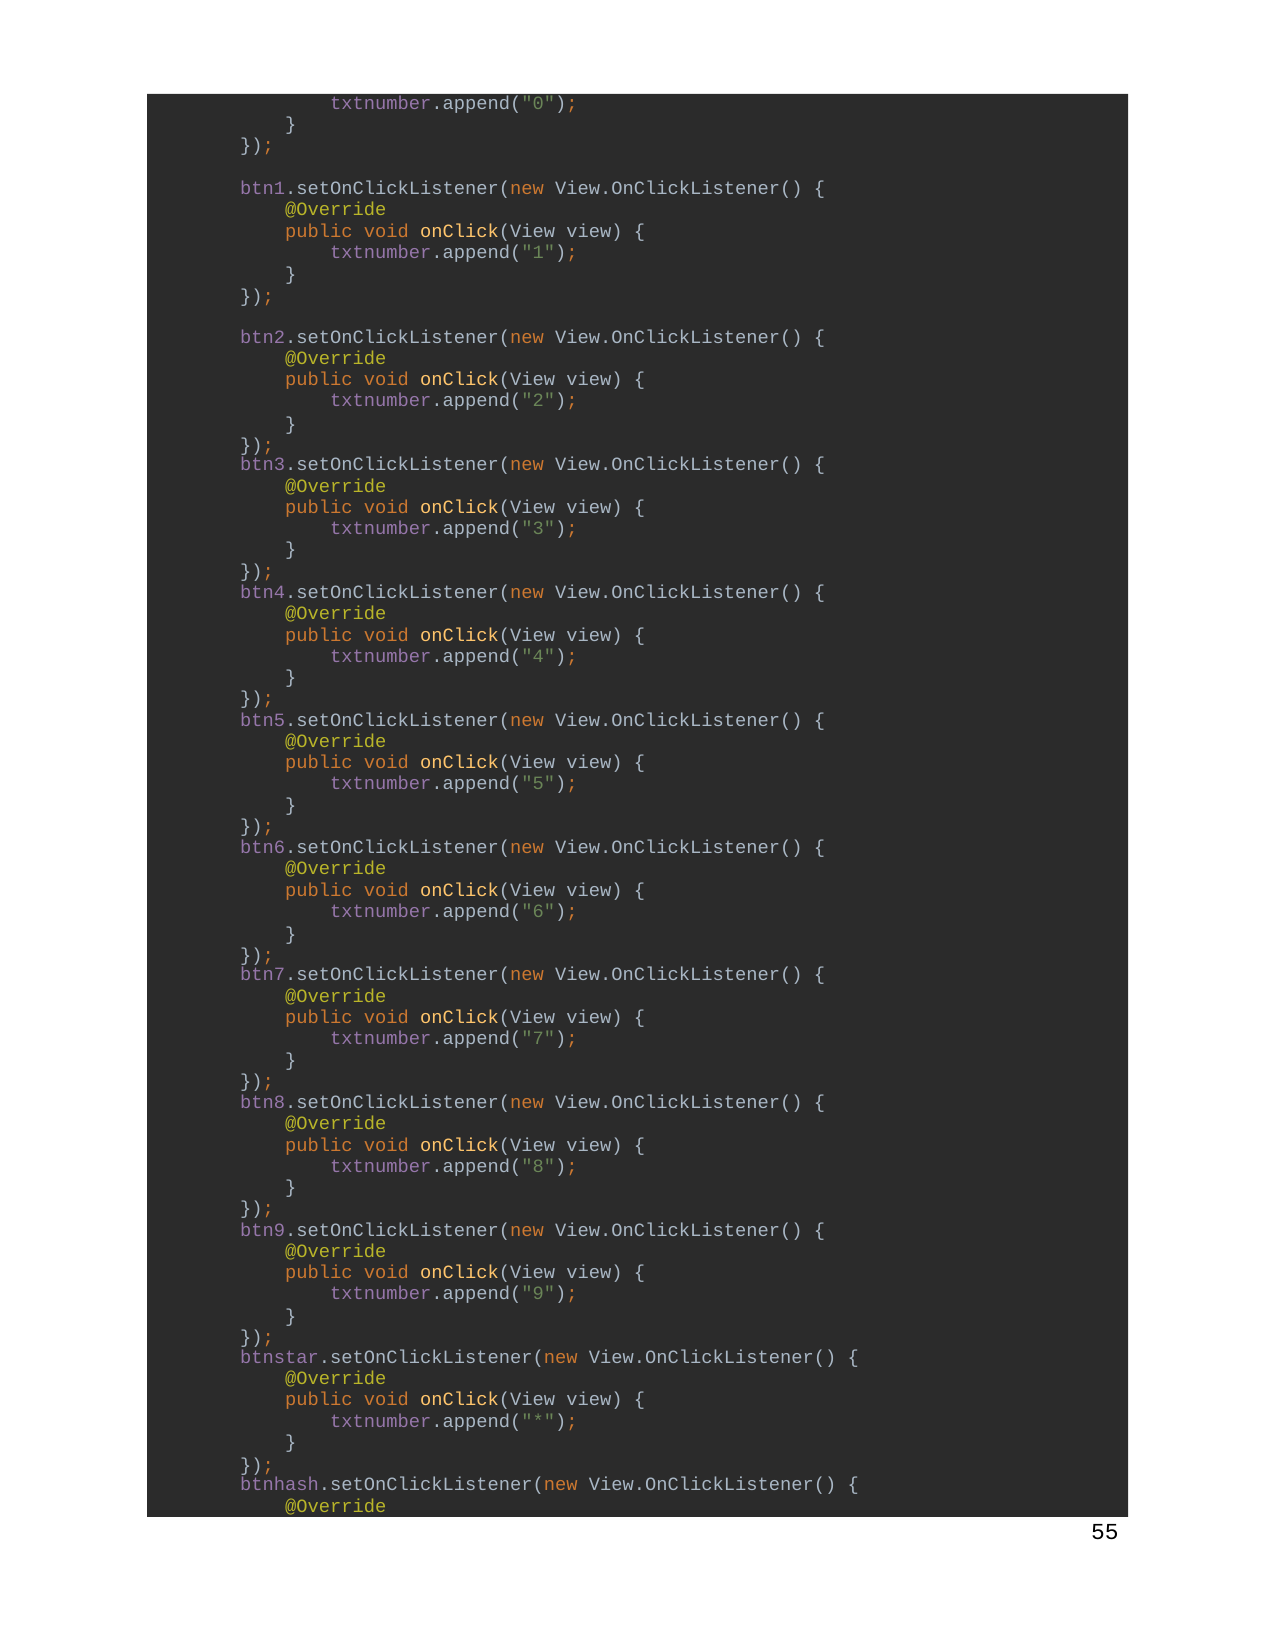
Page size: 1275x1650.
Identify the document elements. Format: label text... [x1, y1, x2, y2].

text btnstar.setOnClickListener(new View.OnClickListener() { @Override [240, 1348, 861, 1390]
text public void onClick(View view) { txtnumber.append("8"); [285, 1135, 647, 1178]
text } [285, 115, 1175, 136]
text }); [240, 434, 1175, 455]
text }); [240, 1072, 1175, 1093]
text btn1.setOnClickListener(new View.OnClickListener() { @Override [240, 179, 827, 221]
text public void onClick(View view) { txtnumber.append("2"); [285, 370, 647, 412]
text }); [240, 817, 1175, 838]
text }); [240, 1199, 1175, 1220]
text }); [240, 561, 1175, 583]
text } [285, 1050, 1175, 1072]
text } [285, 540, 1175, 561]
text }); [240, 945, 1175, 965]
text btn4.setOnClickListener(new View.OnClickListener() { @Override [240, 583, 827, 625]
text btnhash.setOnClickListener(new View.OnClickListener() { @Override [240, 1475, 861, 1518]
text public void onClick(View view) { txtnumber.append("*"); [285, 1390, 647, 1433]
text } [285, 1178, 1175, 1199]
text btn7.setOnClickListener(new View.OnClickListener() { @Override [240, 965, 827, 1008]
text btn2.setOnClickListener(new View.OnClickListener() { @Override [240, 327, 827, 370]
text }); [240, 1455, 1175, 1475]
text }); [240, 1326, 1175, 1348]
text }); [240, 136, 1175, 157]
text }); [240, 285, 1175, 306]
text public void onClick(View view) { txtnumber.append("5"); [285, 753, 647, 795]
text btn8.setOnClickListener(new View.OnClickListener() { @Override [240, 1093, 827, 1135]
text public void onClick(View view) { txtnumber.append("1"); [285, 221, 647, 264]
text btn9.setOnClickListener(new View.OnClickListener() { @Override [240, 1220, 827, 1263]
text public void onClick(View view) { txtnumber.append("7"); [285, 1008, 647, 1050]
text } [285, 264, 1175, 285]
text } [285, 924, 1175, 945]
text public void onClick(View view) { txtnumber.append("9"); [285, 1263, 647, 1305]
text txtnumber.append("0"); [330, 94, 1175, 115]
text public void onClick(View view) { txtnumber.append("6"); [285, 880, 647, 923]
text } [285, 1305, 1175, 1326]
text } [285, 795, 1175, 817]
text }); [240, 689, 1175, 710]
text public void onClick(View view) { txtnumber.append("3"); [285, 498, 647, 540]
text public void onClick(View view) { txtnumber.append("4"); [285, 625, 647, 668]
text btn3.setOnClickListener(new View.OnClickListener() { @Override [240, 455, 827, 498]
text } [285, 668, 1175, 689]
text btn5.setOnClickListener(new View.OnClickListener() { @Override [240, 710, 827, 753]
text } [285, 414, 1175, 434]
text } [285, 1433, 1175, 1454]
text btn6.setOnClickListener(new View.OnClickListener() { @Override [240, 838, 827, 880]
